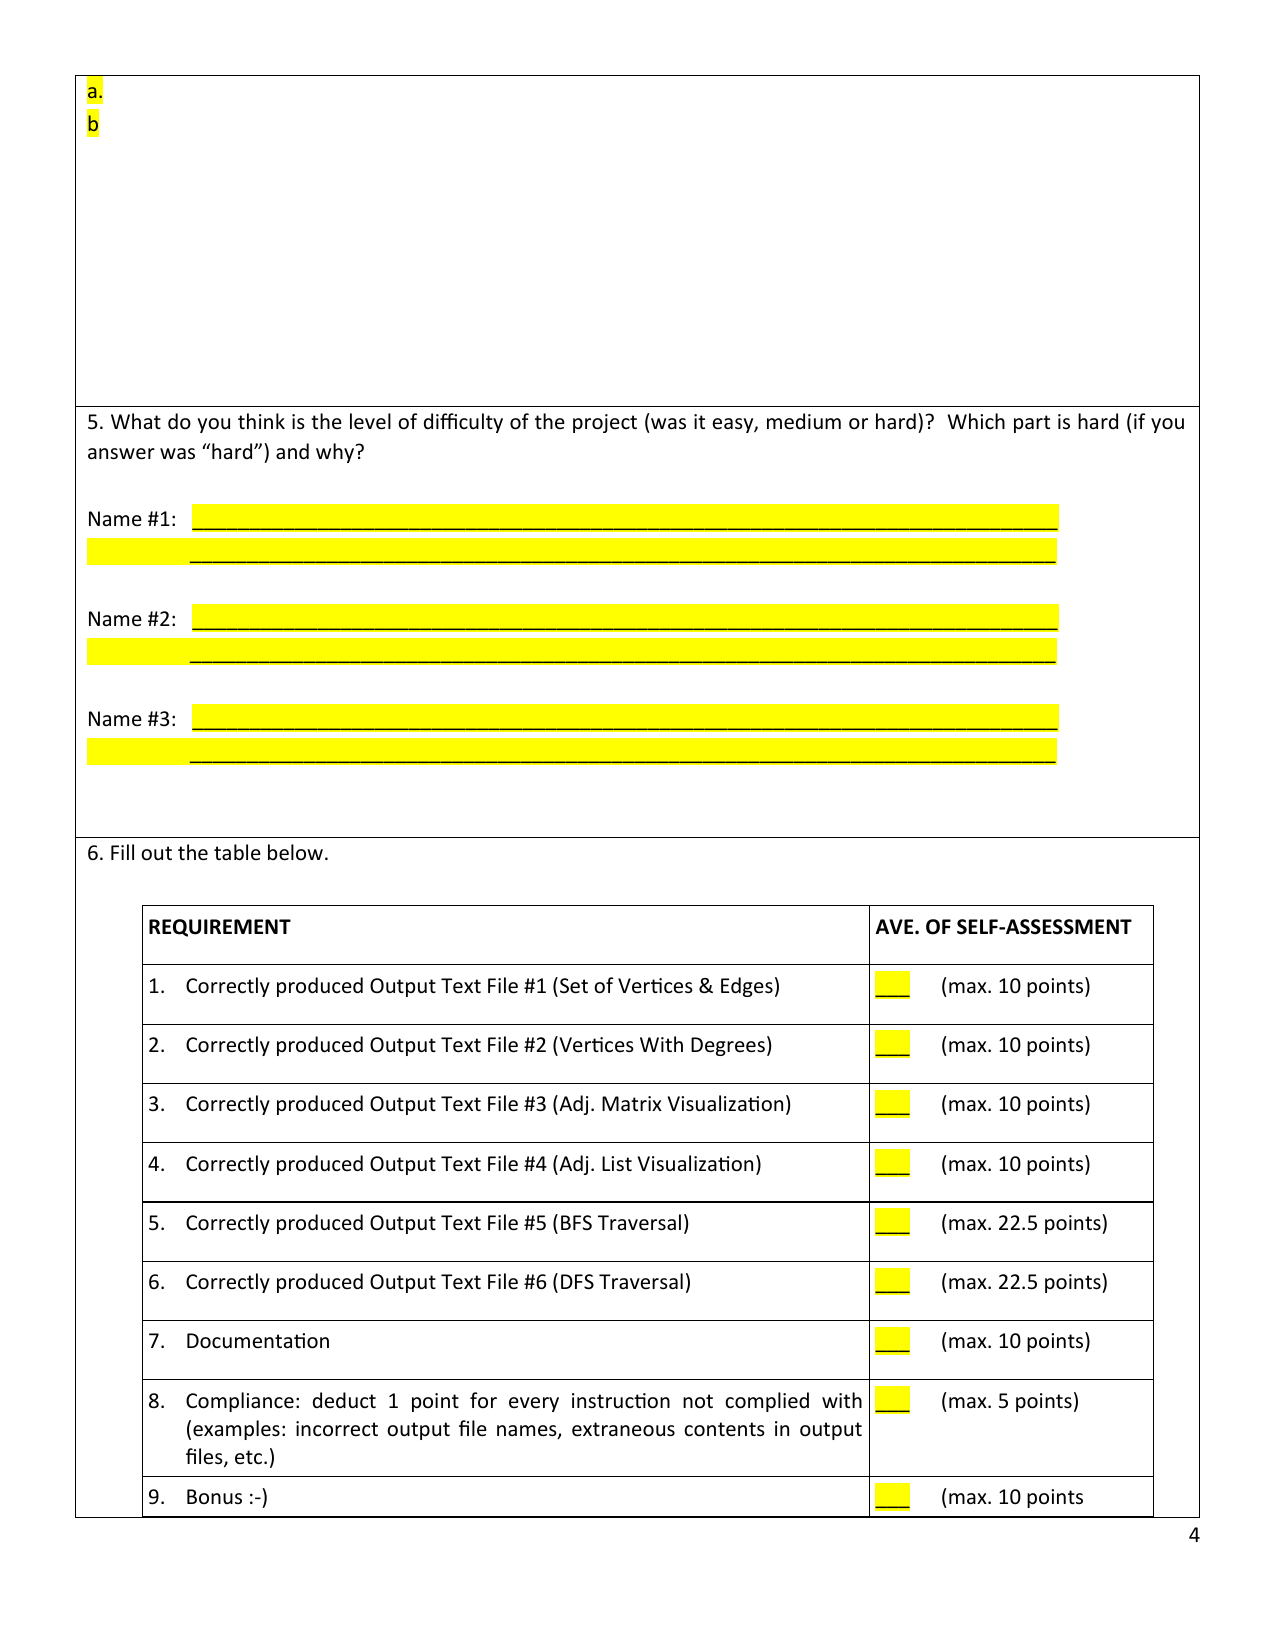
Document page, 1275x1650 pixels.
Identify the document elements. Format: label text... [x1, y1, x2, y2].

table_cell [76, 76, 1199, 406]
table_cell 5. What do you think is the level of difficulty of the project (was it easy, medium or hard)? Which part is hard (if you answer was “hard”) and why? Name #1: ____________________________________________________________________________ ____________________________________________________________________________ Name #2: ____________________________________________________________________________ ____________________________________________________________________________ Name #3: ____________________________________________________________________________ ____________________________________________________________________________ [76, 407, 1199, 837]
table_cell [76, 838, 1199, 1517]
